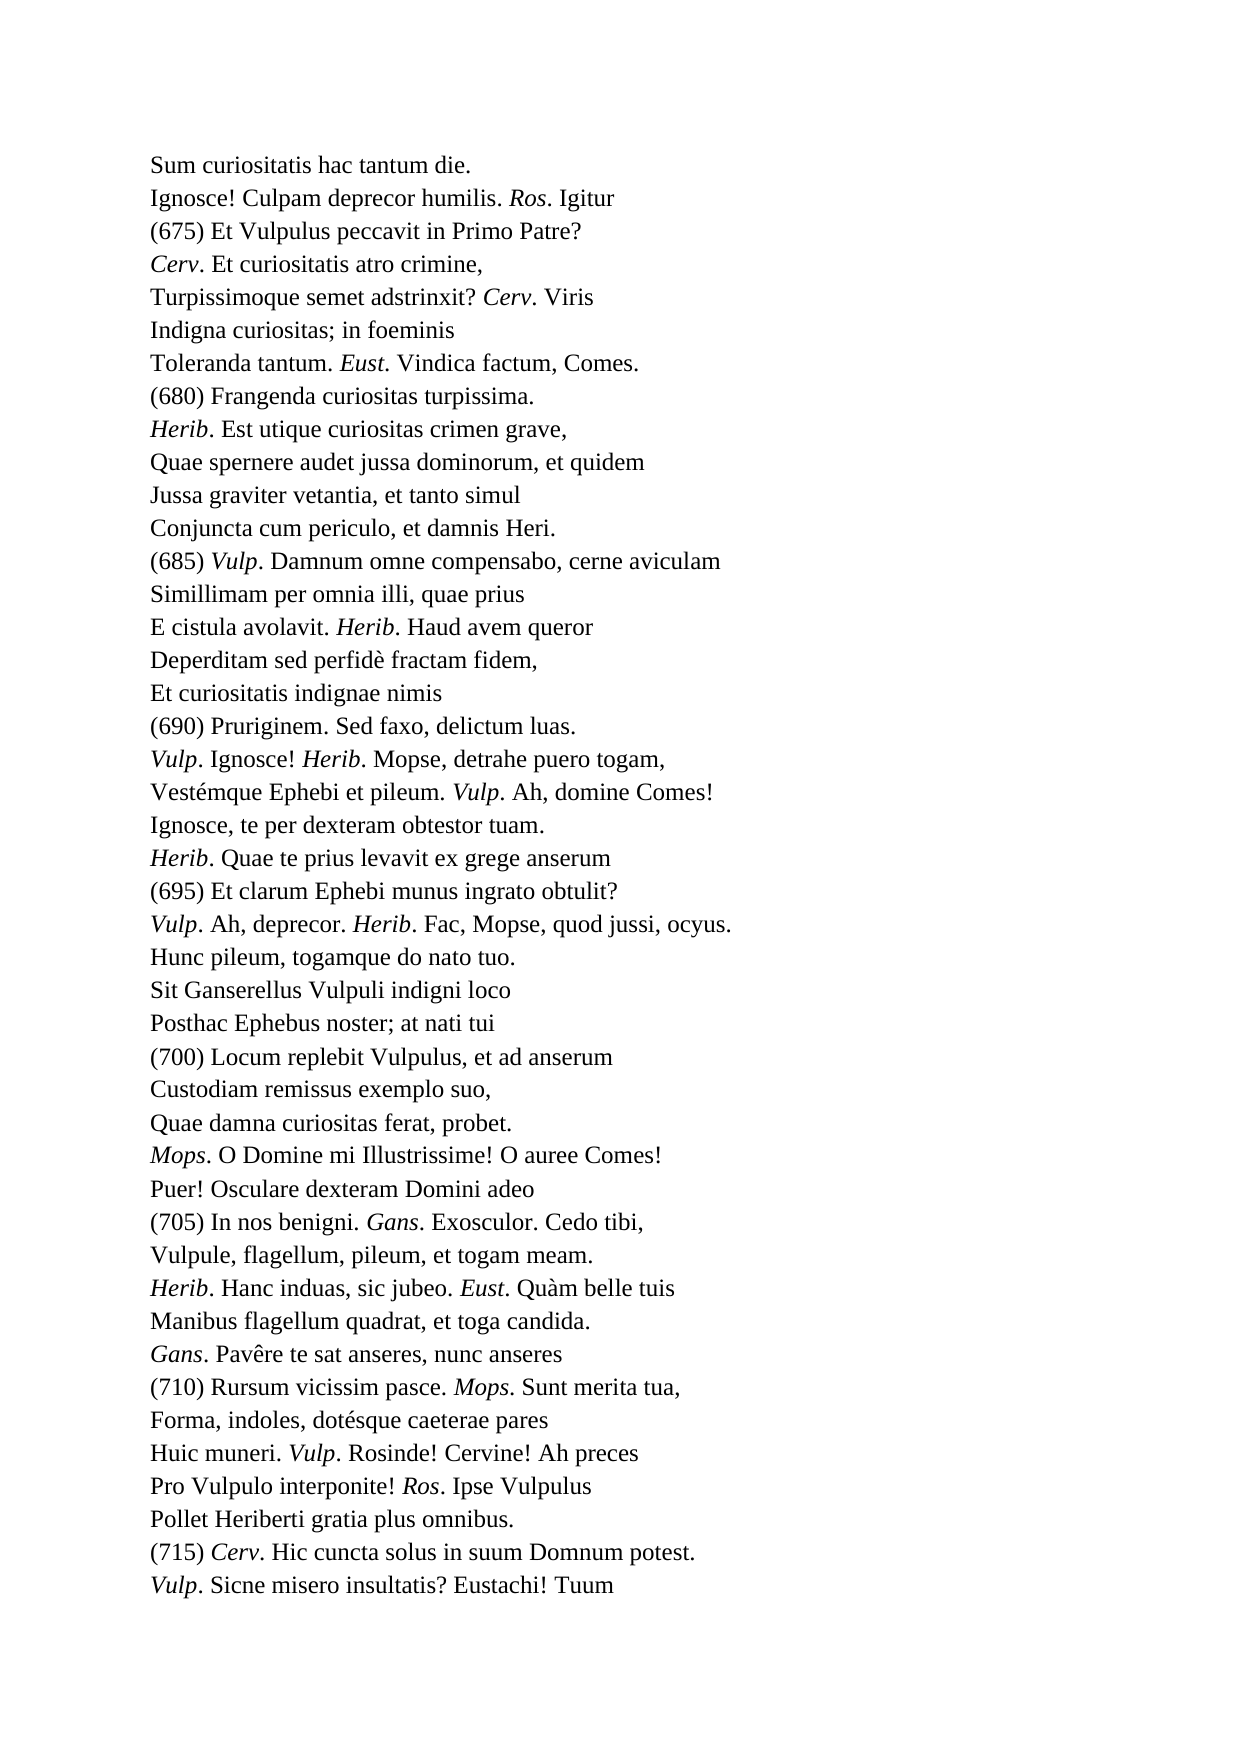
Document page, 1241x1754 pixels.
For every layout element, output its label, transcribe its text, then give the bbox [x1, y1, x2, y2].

text Turpissimoque semet adstrinxit? Cerv. Viris [150, 282, 1090, 311]
text Posthac Ephebus noster; at nati tui [150, 1008, 1090, 1037]
text Et curiositatis indignae nimis [150, 678, 1090, 707]
text (675) Et Vulpulus peccavit in Primo Patre? [150, 216, 1090, 245]
text (705) In nos benigni. Gans. Exosculor. Cedo tibi, [150, 1207, 1090, 1235]
text Indigna curiositas; in foeminis [150, 315, 1090, 344]
text Vulp. Sicne misero insultatis? Eustachi! Tuum [150, 1570, 1090, 1599]
text Puer! Osculare dexteram Domini adeo [150, 1174, 1090, 1202]
text Herib. Quae te prius levavit ex grege anserum [150, 843, 1090, 872]
text Herib. Est utique curiositas crimen grave, [150, 414, 1090, 443]
text Vulp. Ah, deprecor. Herib. Fac, Mopse, quod jussi, ocyus. [150, 909, 1090, 938]
text (715) Cerv. Hic cuncta solus in suum Domnum potest. [150, 1537, 1090, 1566]
text Ignosce, te per dexteram obtestor tuam. [150, 810, 1090, 839]
text Pro Vulpulo interponite! Ros. Ipse Vulpulus [150, 1471, 1090, 1499]
text Conjuncta cum periculo, et damnis Heri. [150, 513, 1090, 542]
text Ignosce! Culpam deprecor humilis. Ros. Igitur [150, 183, 1090, 212]
text Mops. O Domine mi Illustrissime! O auree Comes! [150, 1141, 1090, 1169]
text Quae spernere audet jussa dominorum, et quidem [150, 447, 1090, 476]
text Sit Ganserellus Vulpuli indigni loco [150, 976, 1090, 1004]
text Deperditam sed perfidè fractam fidem, [150, 645, 1090, 674]
text (710) Rursum vicissim pasce. Mops. Sunt merita tua, [150, 1372, 1090, 1401]
text (700) Locum replebit Vulpulus, et ad anserum [150, 1042, 1090, 1070]
text (690) Pruriginem. Sed faxo, delictum luas. [150, 711, 1090, 740]
text Toleranda tantum. Eust. Vindica factum, Comes. [150, 348, 1090, 377]
text Gans. Pavêre te sat anseres, nunc anseres [150, 1339, 1090, 1367]
text Jussa graviter vetantia, et tanto simul [150, 480, 1090, 509]
text Hunc pileum, togamque do nato tuo. [150, 942, 1090, 971]
text Vulpule, flagellum, pileum, et togam meam. [150, 1240, 1090, 1268]
text Quae damna curiositas ferat, probet. [150, 1108, 1090, 1136]
text Custodiam remissus exemplo suo, [150, 1074, 1090, 1103]
text Vulp. Ignosce! Herib. Mopse, detrahe puero togam, [150, 744, 1090, 773]
text Huic muneri. Vulp. Rosinde! Cervine! Ah preces [150, 1438, 1090, 1467]
text Pollet Heriberti gratia plus omnibus. [150, 1504, 1090, 1533]
text Forma, indoles, dotésque caeterae pares [150, 1405, 1090, 1433]
text Herib. Hanc induas, sic jubeo. Eust. Quàm belle tuis [150, 1273, 1090, 1301]
text (680) Frangenda curiositas turpissima. [150, 381, 1090, 410]
text Manibus flagellum quadrat, et toga candida. [150, 1306, 1090, 1334]
text (695) Et clarum Ephebi munus ingrato obtulit? [150, 876, 1090, 905]
text Cerv. Et curiositatis atro crimine, [150, 249, 1090, 278]
text (685) Vulp. Damnum omne compensabo, cerne aviculam [150, 546, 1090, 575]
text Vestémque Ephebi et pileum. Vulp. Ah, domine Comes! [150, 777, 1090, 806]
text E cistula avolavit. Herib. Haud avem queror [150, 612, 1090, 641]
text Sum curiositatis hac tantum die. [150, 150, 1090, 179]
text Simillimam per omnia illi, quae prius [150, 579, 1090, 608]
